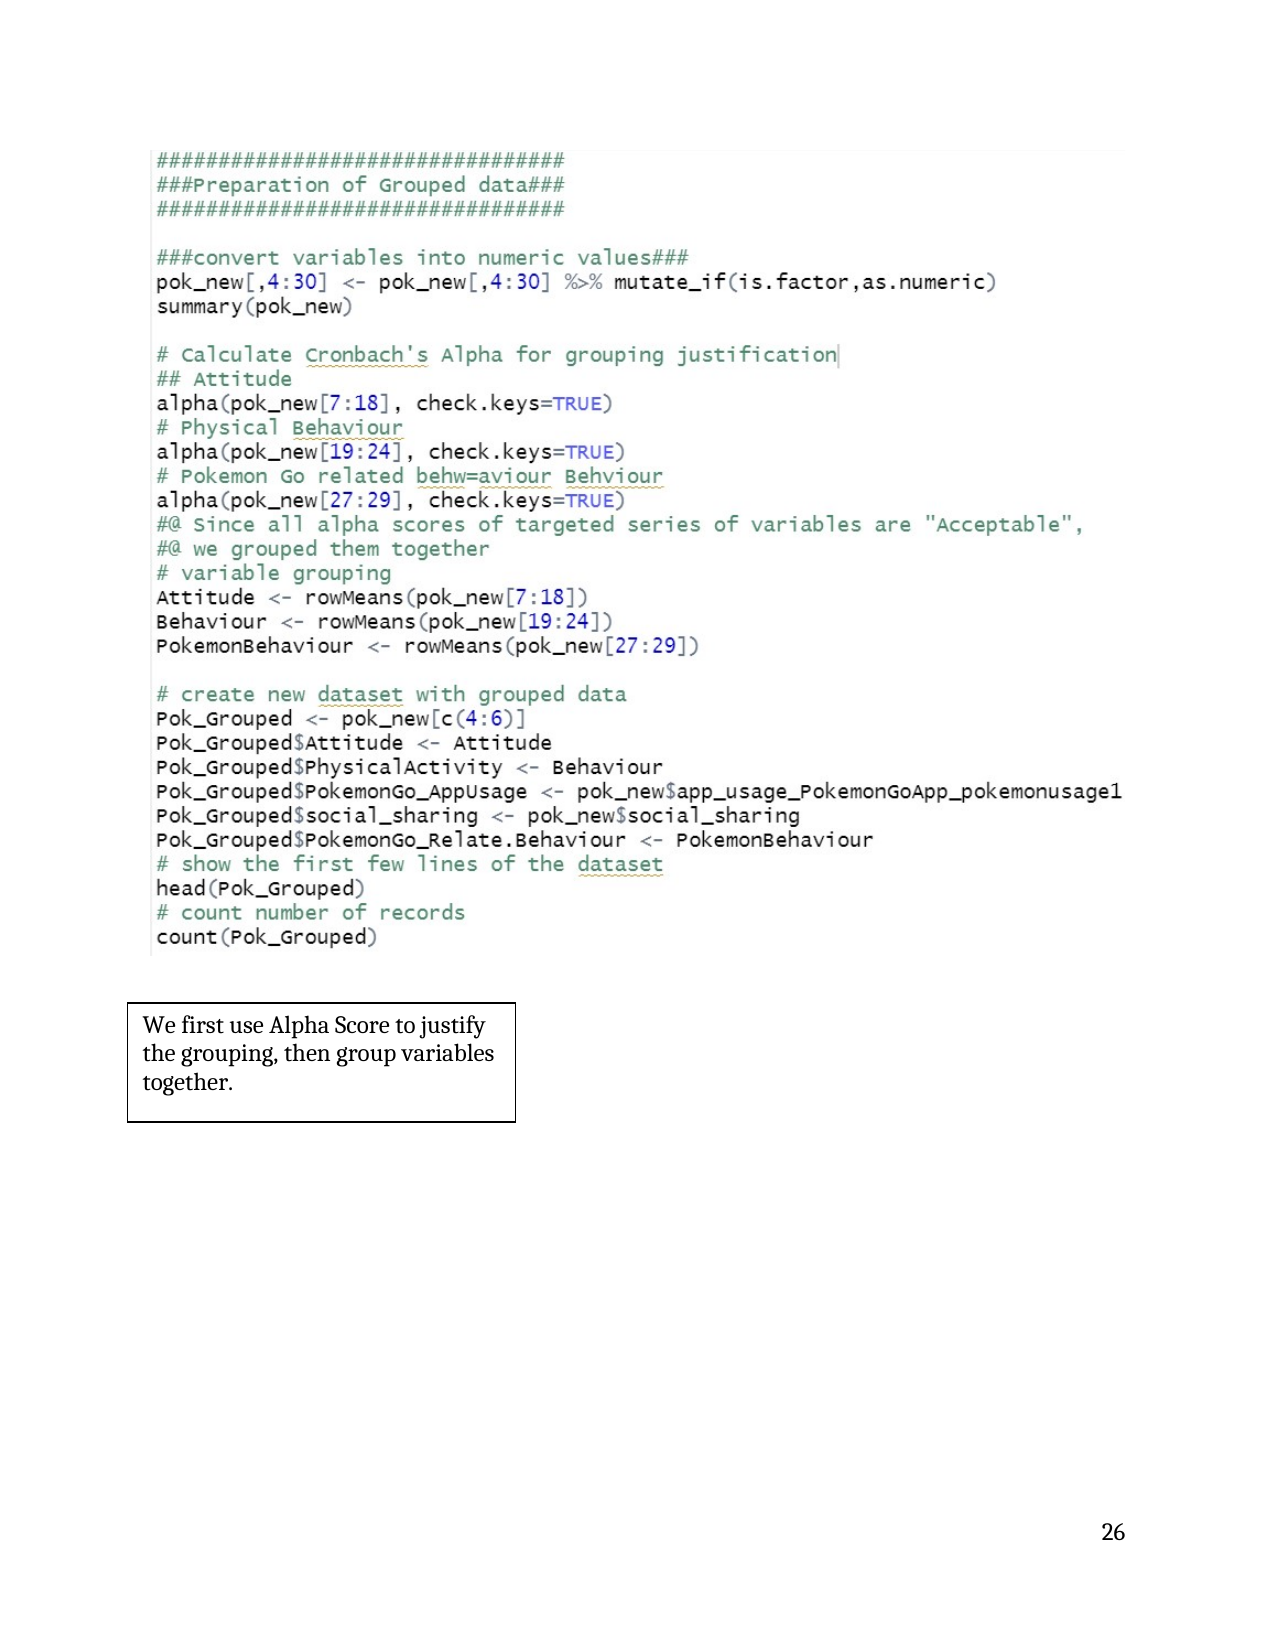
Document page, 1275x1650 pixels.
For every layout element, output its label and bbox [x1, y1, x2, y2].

picture [150, 150, 1125, 956]
